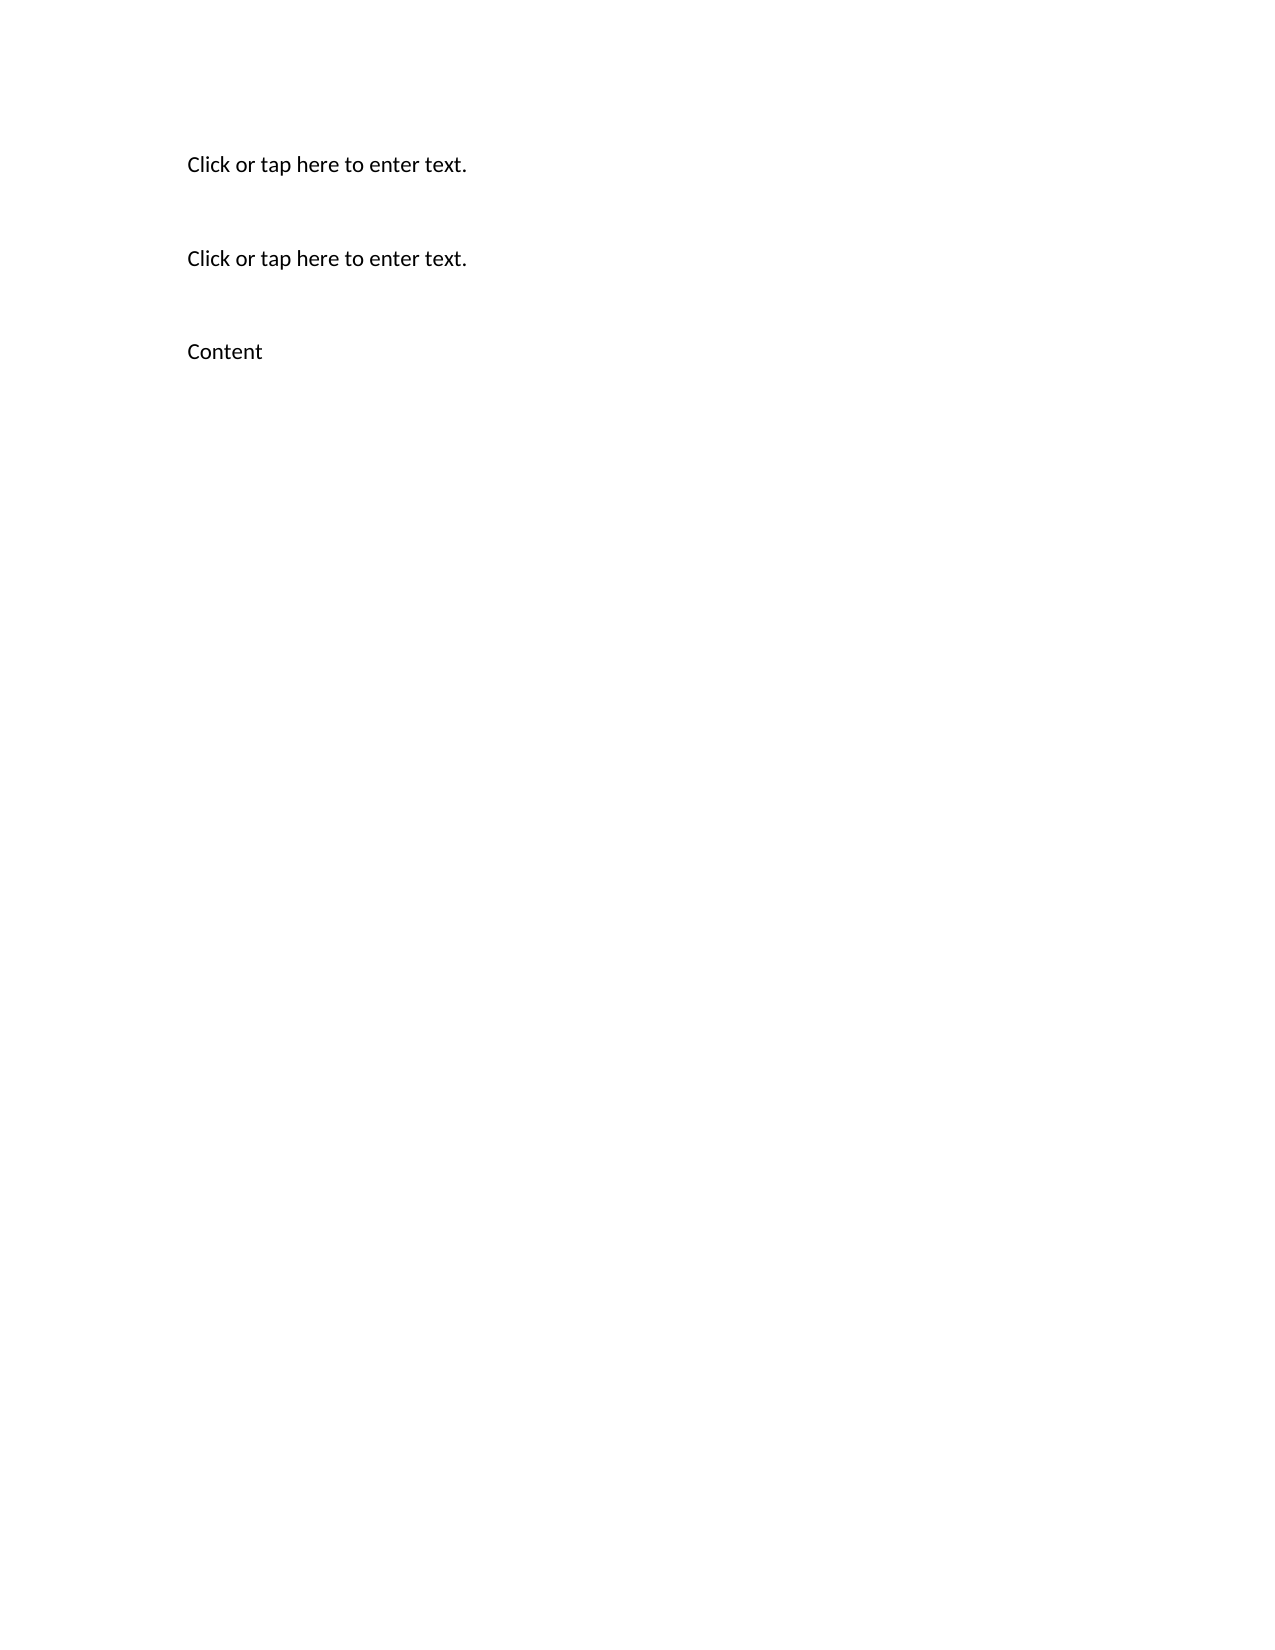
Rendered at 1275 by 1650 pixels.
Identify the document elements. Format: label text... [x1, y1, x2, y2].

text Content [187, 337, 1087, 366]
